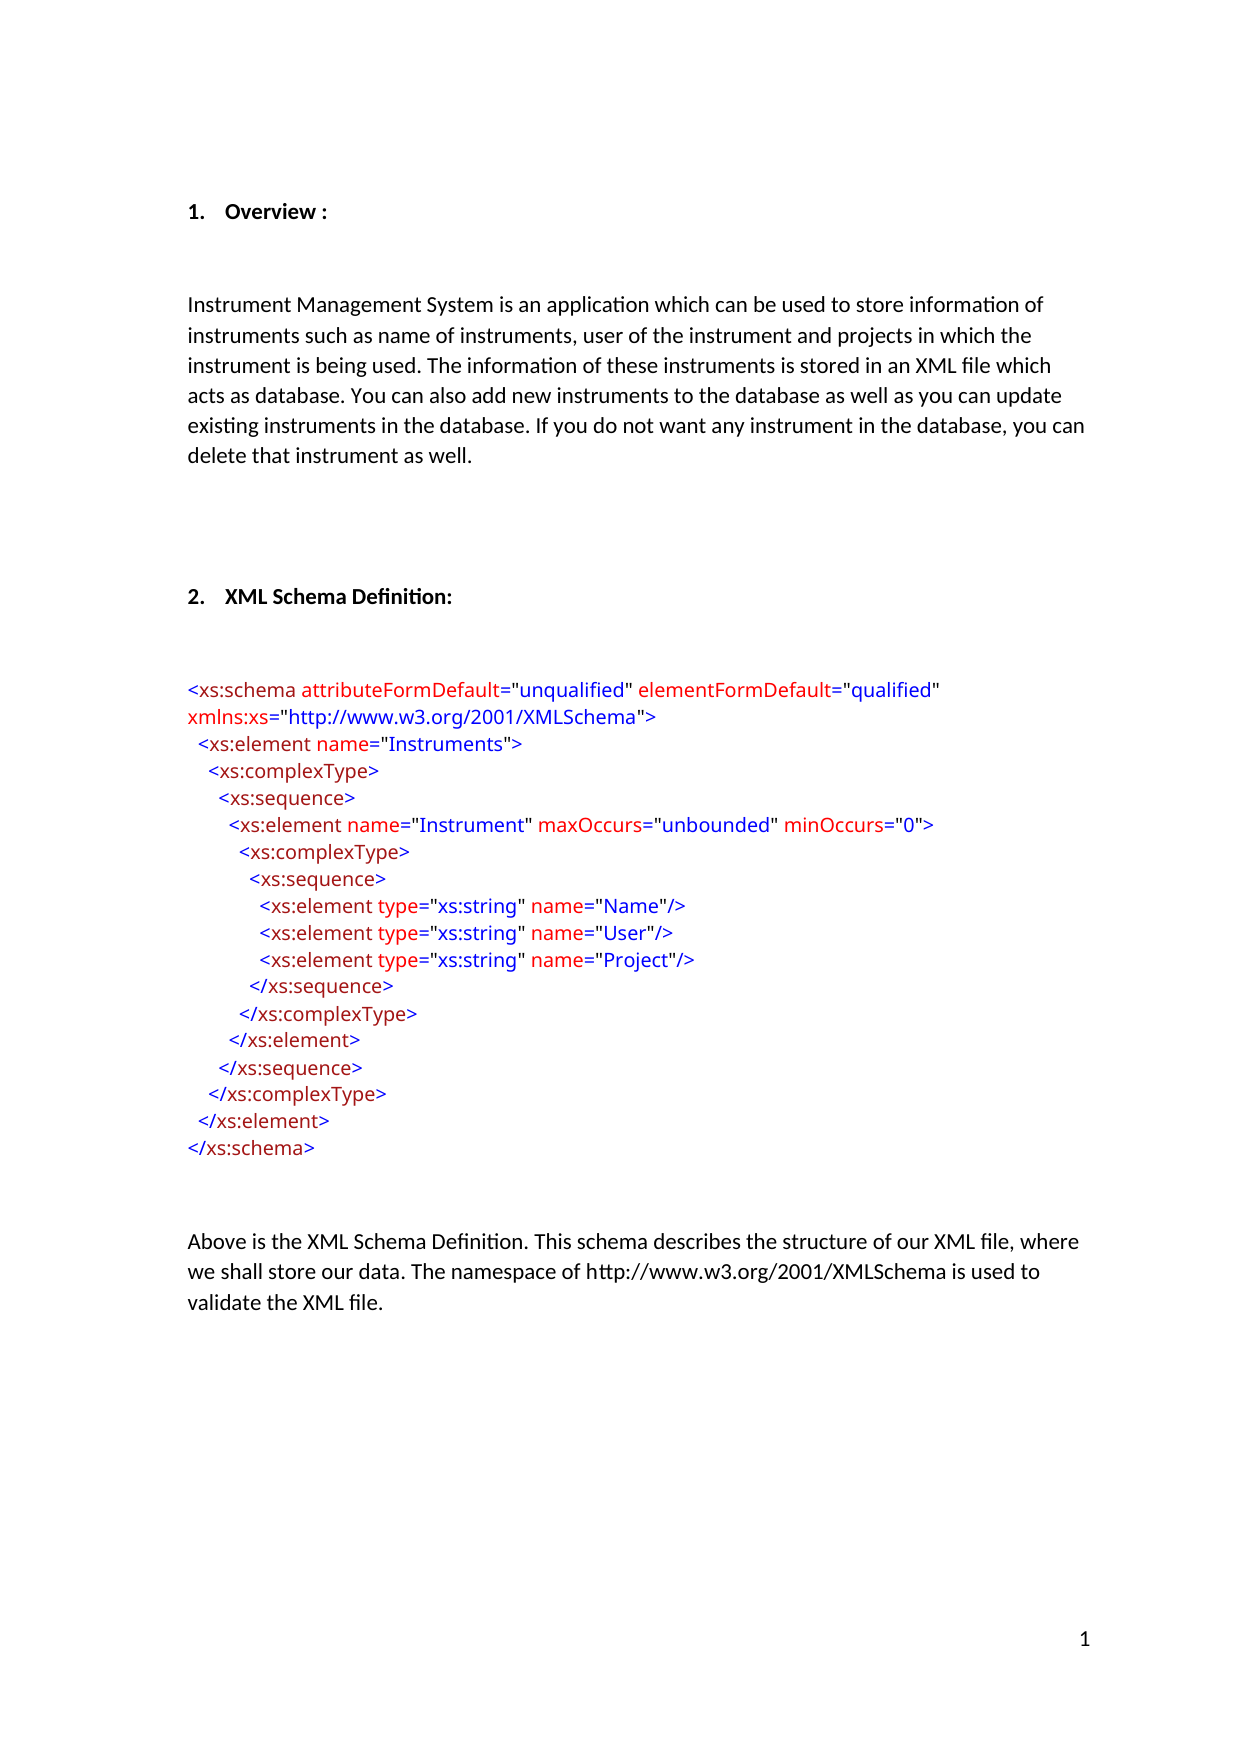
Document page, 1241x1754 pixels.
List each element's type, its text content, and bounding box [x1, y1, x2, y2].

list Overview : [187, 197, 1090, 225]
text <xs:sequence> [187, 865, 1090, 892]
text <xs:element type="xs:string" name="Name"/> [187, 892, 1090, 919]
text Above is the XML Schema Definition. This schema describes the structure of our XML file, where we shall store our data. The namespace of http://www.w3.org/2001/XMLSchema is used to validate the XML file. [187, 1227, 1090, 1316]
text <xs:complexType> [187, 838, 1090, 865]
text <xs:element name="Instrument" maxOccurs="unbounded" minOccurs="0"> [187, 811, 1090, 838]
text </xs:sequence> [187, 1054, 1090, 1081]
text <xs:complexType> [187, 757, 1090, 784]
text <xs:element type="xs:string" name="Project"/> [187, 946, 1090, 973]
text <xs:element name="Instruments"> [187, 730, 1090, 757]
list XML Schema Definition: [187, 582, 1090, 610]
text <xs:sequence> [187, 784, 1090, 811]
text Instrument Management System is an application which can be used to store information of instruments such as name of instruments, user of the instrument and projects in which the instrument is being used. The information of these instruments is stored in an XML file which acts as database. You can also add new instruments to the database as well as you can update existing instruments in the database. If you do not want any instrument in the database, you can delete that instrument as well. [187, 291, 1090, 470]
text <xs:schema attributeFormDefault="unqualified" elementFormDefault="qualified" xmlns:xs="http://www.w3.org/2001/XMLSchema"> [187, 676, 1090, 730]
text </xs:sequence> [187, 973, 1090, 1000]
text </xs:schema> [187, 1135, 1090, 1162]
text <xs:element type="xs:string" name="User"/> [187, 919, 1090, 946]
text </xs:element> [187, 1108, 1090, 1135]
text </xs:element> [187, 1027, 1090, 1054]
text </xs:complexType> [187, 1081, 1090, 1108]
text </xs:complexType> [187, 1000, 1090, 1027]
